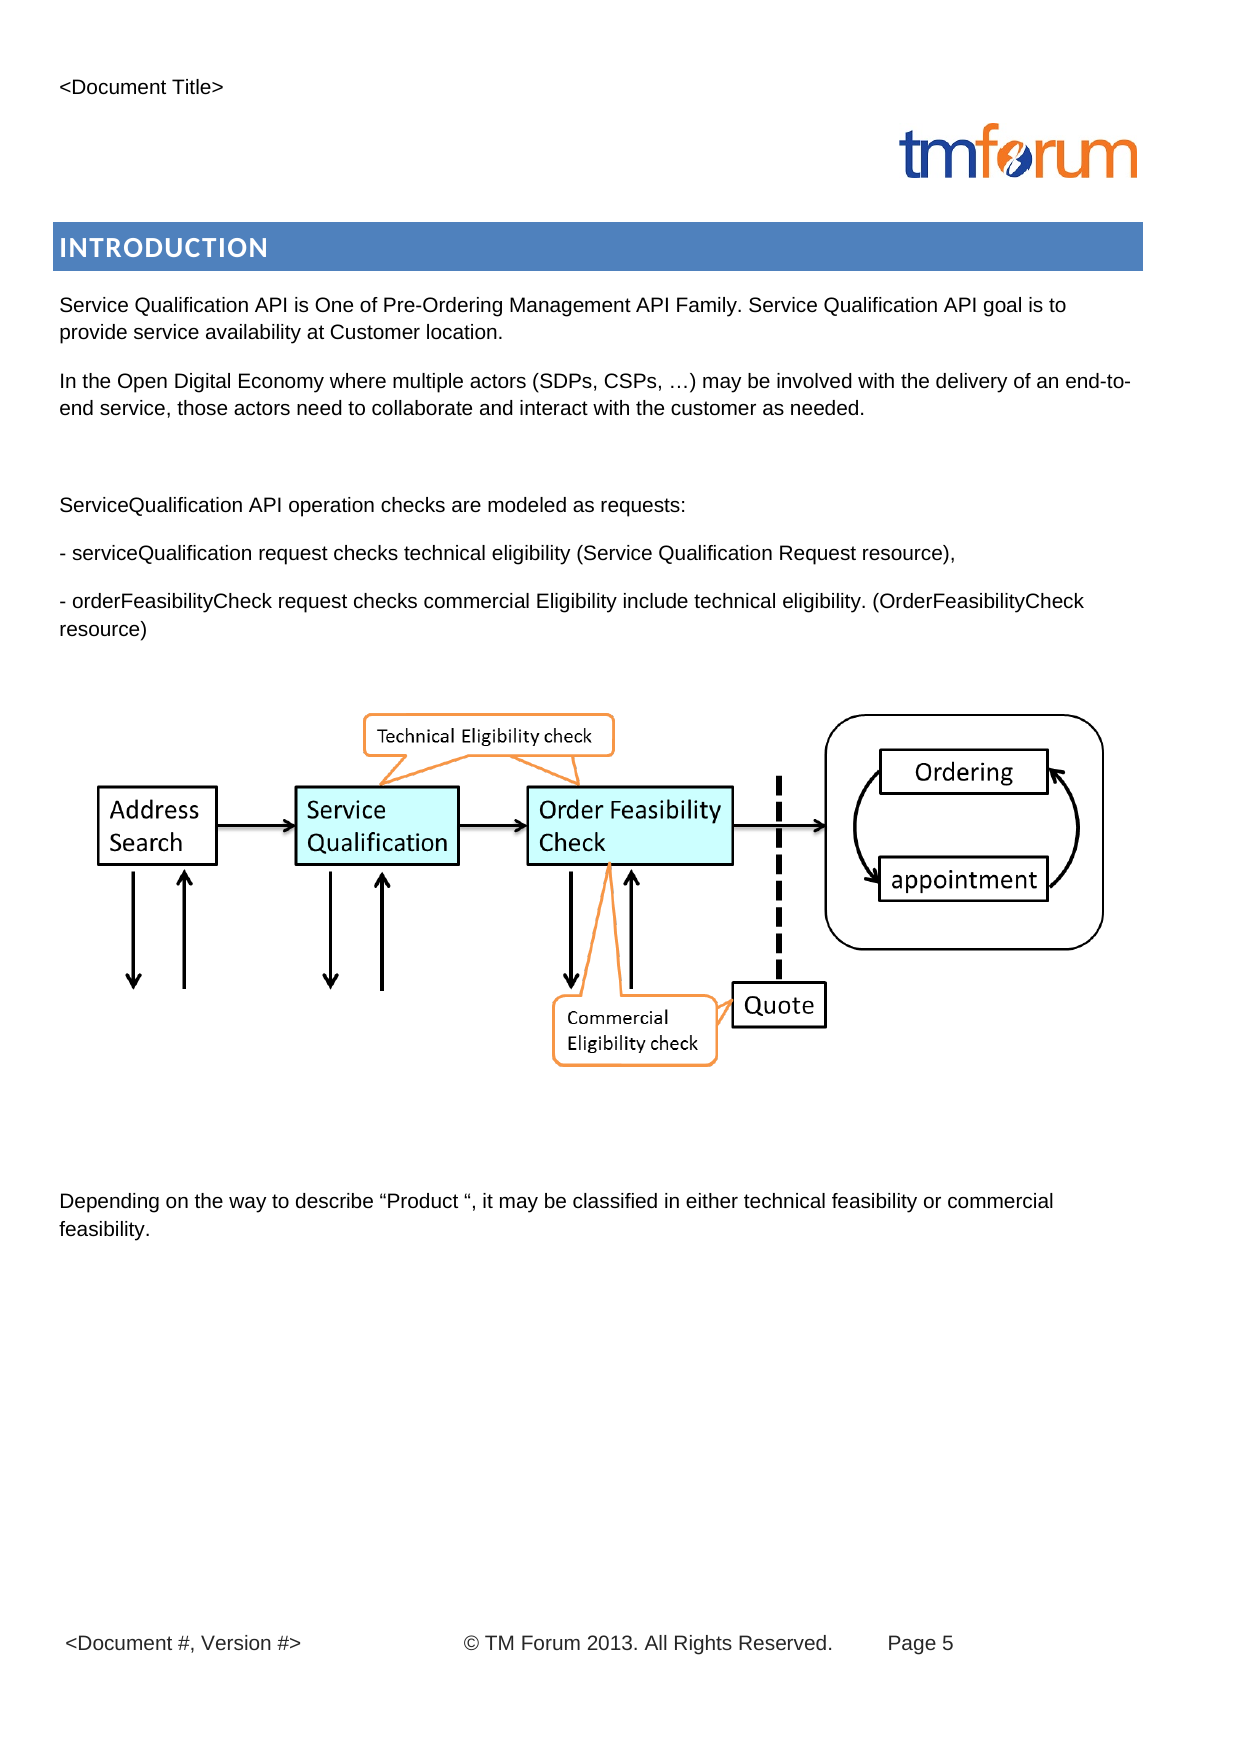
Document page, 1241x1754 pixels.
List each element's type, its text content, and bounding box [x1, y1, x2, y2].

picture [899, 123, 1137, 178]
picture [92, 713, 1104, 1069]
subtitle Introduction [59, 229, 1137, 264]
text Depending on the way to describe “Product “, it may be classified in either technical feasibility or commercial feasibility. [59, 1189, 1137, 1241]
text ServiceQualification API operation checks are modeled as requests: [59, 493, 1137, 517]
text In the Open Digital Economy where multiple actors (SDPs, CSPs, …) may be involved with the delivery of an end-to-end service, those actors need to collaborate and interact with the customer as needed. [59, 368, 1137, 420]
text Service Qualification API is One of Pre-Ordering Management API Family. Service Qualification API goal is to provide service availability at Customer location. [59, 293, 1137, 344]
text - serviceQualification request checks technical eligibility (Service Qualification Request resource), [59, 541, 1137, 565]
text - orderFeasibilityCheck request checks commercial Eligibility include technical eligibility. (OrderFeasibilityCheck resource) [59, 589, 1137, 641]
